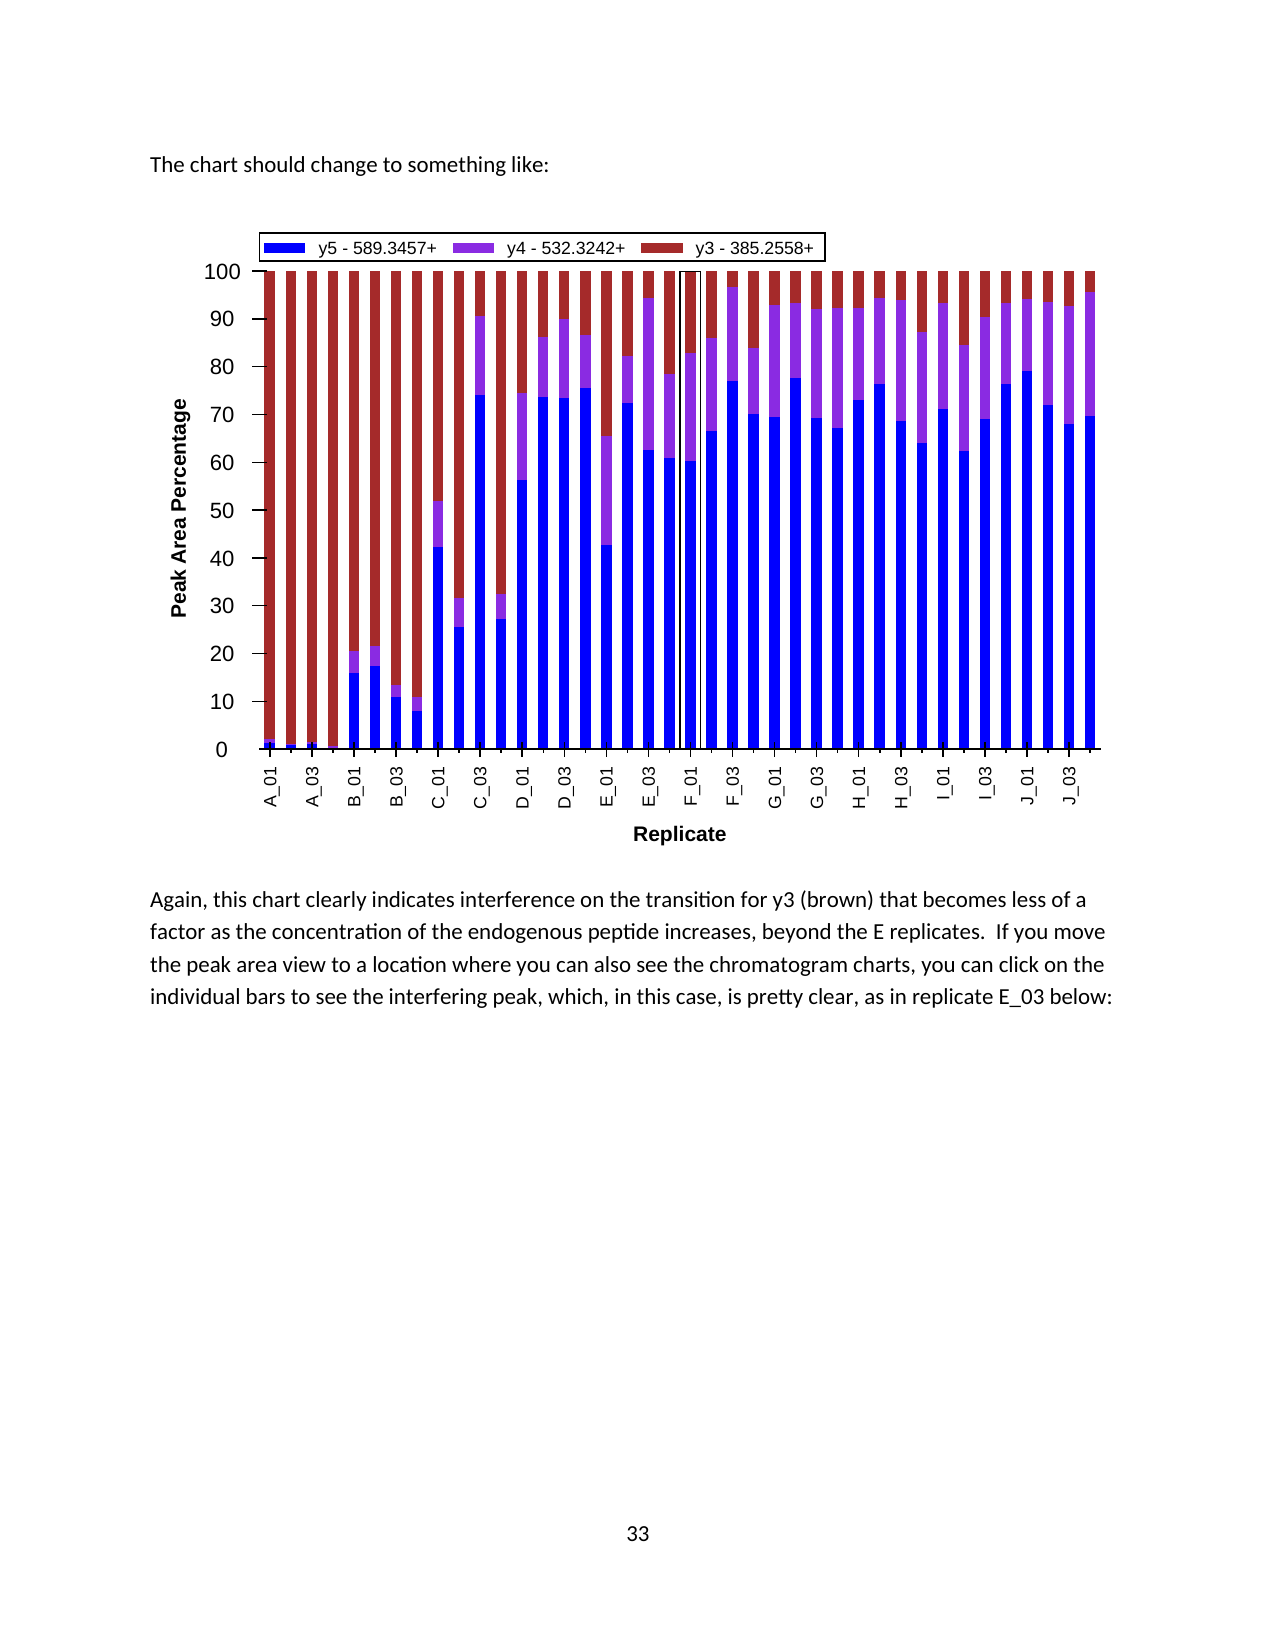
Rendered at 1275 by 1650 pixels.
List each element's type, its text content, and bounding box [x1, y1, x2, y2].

text Again, this chart clearly indicates interference on the transition for y3 (brown) that becomes less of a factor as the concentration of the endogenous peptide increases, beyond the E replicates. If you move the peak area view to a location where you can also see the chromatogram charts, you can click on the individual bars to see the interfering peak, which, in this case, is pretty clear, as in replicate E_03 below: [150, 885, 1125, 1010]
text The chart should change to something like: [150, 150, 1125, 178]
